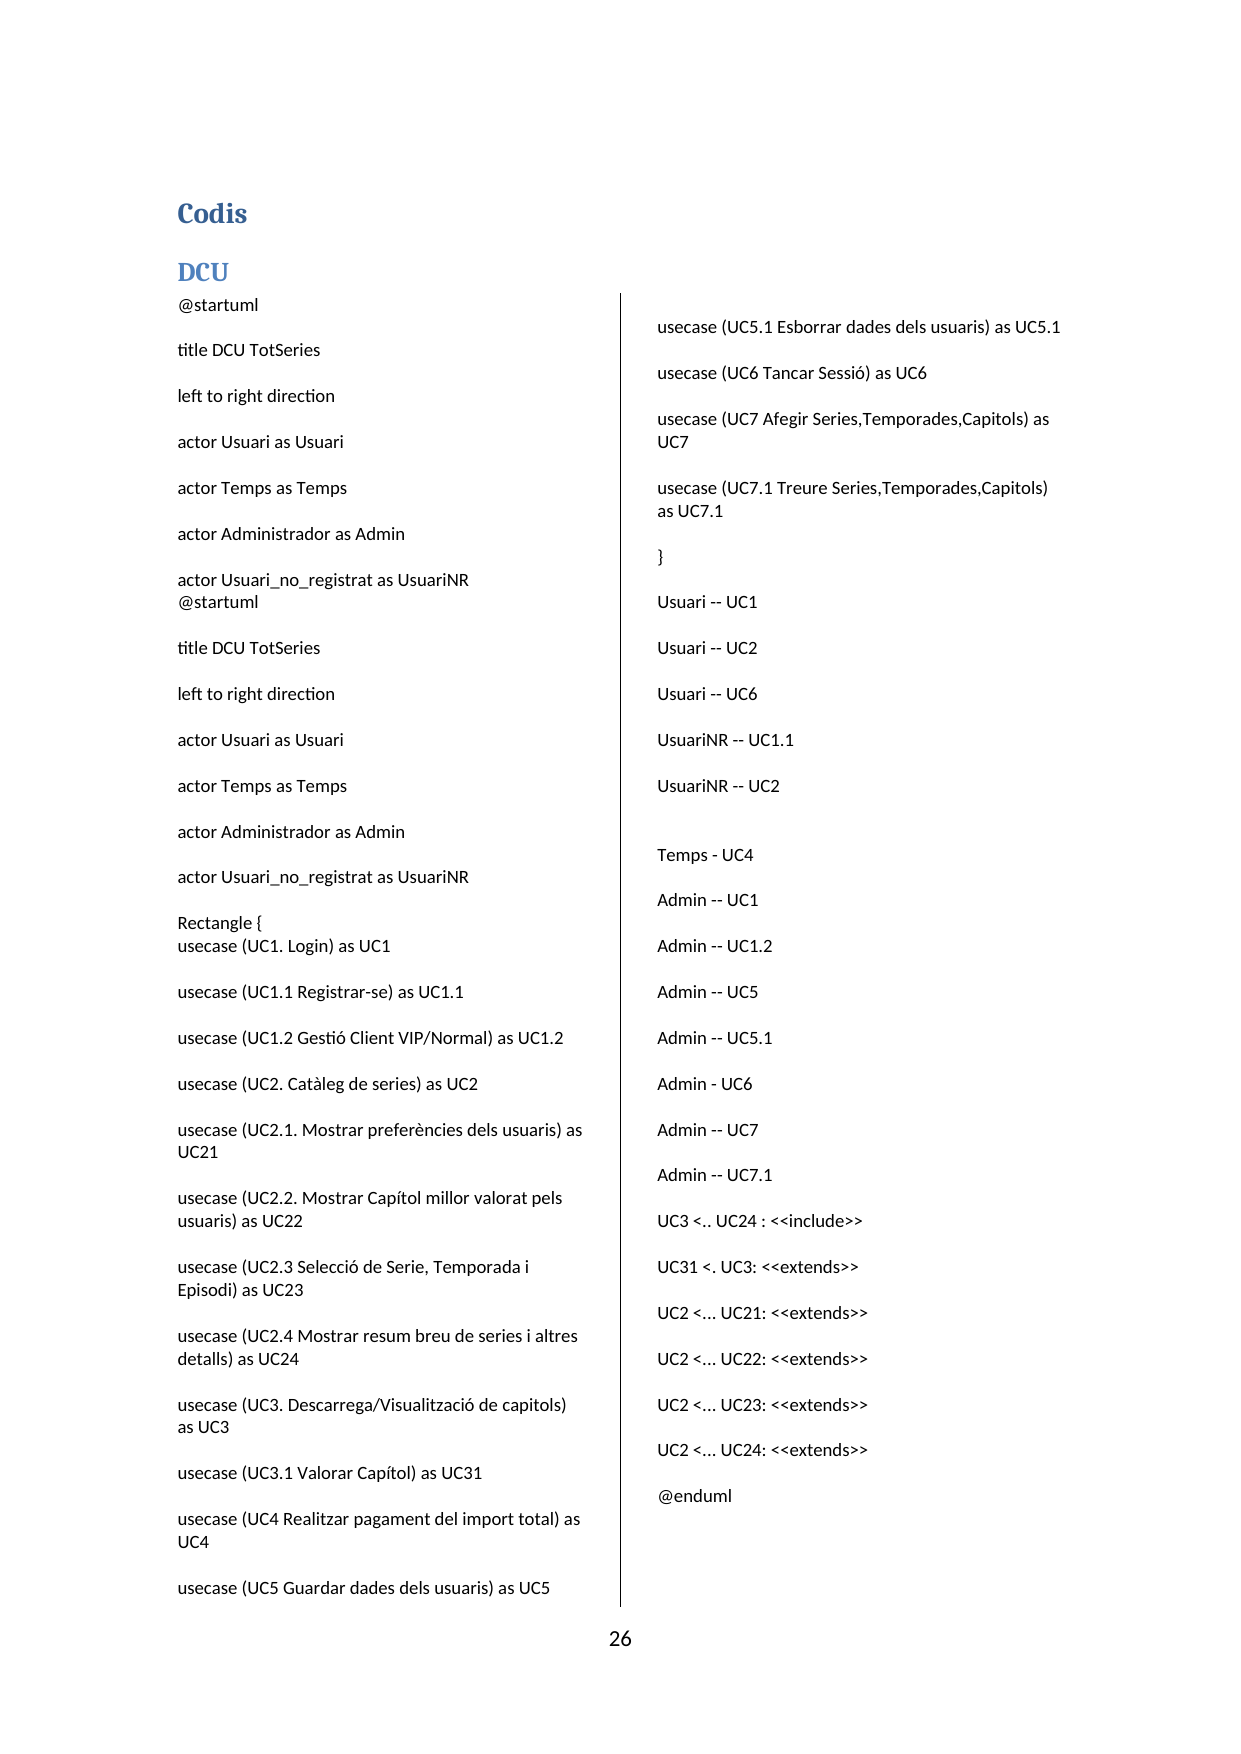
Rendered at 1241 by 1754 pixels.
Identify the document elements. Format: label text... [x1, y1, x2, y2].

text Admin -- UC1.2 [657, 934, 1063, 957]
text usecase (UC5.1 Esborrar dades dels usuaris) as UC5.1 [657, 316, 1063, 338]
text actor Temps as Temps [177, 774, 583, 797]
text actor Usuari as Usuari [177, 728, 583, 751]
text usecase (UC3.1 Valorar Capítol) as UC31 [177, 1461, 583, 1484]
text usecase (UC2.2. Mostrar Capítol millor valorat pels usuaris) as UC22 [177, 1186, 583, 1232]
text Rectangle { [177, 911, 583, 934]
text actor Administrador as Admin [177, 820, 583, 843]
text UsuariNR -- UC1.1 [657, 728, 1063, 751]
text Admin -- UC5.1 [657, 1026, 1063, 1049]
text usecase (UC5 Guardar dades dels usuaris) as UC5 [177, 1576, 583, 1599]
text usecase (UC2.4 Mostrar resum breu de series i altres detalls) as UC24 [177, 1324, 583, 1370]
text left to right direction [177, 384, 583, 407]
text usecase (UC2.1. Mostrar preferències dels usuaris) as UC21 [177, 1118, 583, 1163]
text usecase (UC7 Afegir Series,Temporades,Capitols) as UC7 [657, 407, 1063, 453]
text Admin -- UC1 [657, 888, 1063, 911]
text usecase (UC1.2 Gestió Client VIP/Normal) as UC1.2 [177, 1026, 583, 1049]
text Usuari -- UC2 [657, 636, 1063, 659]
text UC2 <... UC21: <<extends>> [657, 1301, 1063, 1324]
subtitle DCU [177, 257, 1063, 288]
text UC31 <. UC3: <<extends>> [657, 1255, 1063, 1278]
text actor Usuari as Usuari [177, 430, 583, 453]
text @startuml [177, 591, 583, 613]
text UC2 <... UC22: <<extends>> [657, 1347, 1063, 1370]
text Admin - UC6 [657, 1072, 1063, 1095]
text actor Usuari_no_registrat as UsuariNR [177, 866, 583, 888]
text usecase (UC3. Descarrega/Visualització de capitols) as UC3 [177, 1393, 583, 1438]
text title DCU TotSeries [177, 338, 583, 361]
text actor Temps as Temps [177, 476, 583, 499]
text Temps - UC4 [657, 843, 1063, 866]
text Admin -- UC5 [657, 980, 1063, 1003]
text actor Administrador as Admin [177, 522, 583, 545]
text usecase (UC2. Catàleg de series) as UC2 [177, 1072, 583, 1095]
text Admin -- UC7.1 [657, 1163, 1063, 1186]
text usecase (UC1.1 Registrar-se) as UC1.1 [177, 980, 583, 1003]
text UsuariNR -- UC2 [657, 774, 1063, 797]
text usecase (UC7.1 Treure Series,Temporades,Capitols) as UC7.1 [657, 476, 1063, 522]
text Usuari -- UC6 [657, 682, 1063, 705]
subtitle Codis [177, 198, 1063, 231]
text UC3 <.. UC24 : <<include>> [657, 1209, 1063, 1232]
text UC2 <... UC23: <<extends>> [657, 1393, 1063, 1416]
text Admin -- UC7 [657, 1118, 1063, 1141]
text @startuml [177, 293, 583, 316]
text actor Usuari_no_registrat as UsuariNR [177, 568, 583, 591]
text UC2 <... UC24: <<extends>> [657, 1438, 1063, 1461]
text Usuari -- UC1 [657, 591, 1063, 613]
text left to right direction [177, 682, 583, 705]
text @enduml [657, 1484, 1063, 1507]
text usecase (UC2.3 Selecció de Serie, Temporada i Episodi) as UC23 [177, 1255, 583, 1301]
text } [657, 545, 1063, 568]
text title DCU TotSeries [177, 636, 583, 659]
text usecase (UC4 Realitzar pagament del import total) as UC4 [177, 1507, 583, 1553]
text usecase (UC1. Login) as UC1 [177, 934, 583, 957]
text usecase (UC6 Tancar Sessió) as UC6 [657, 361, 1063, 384]
